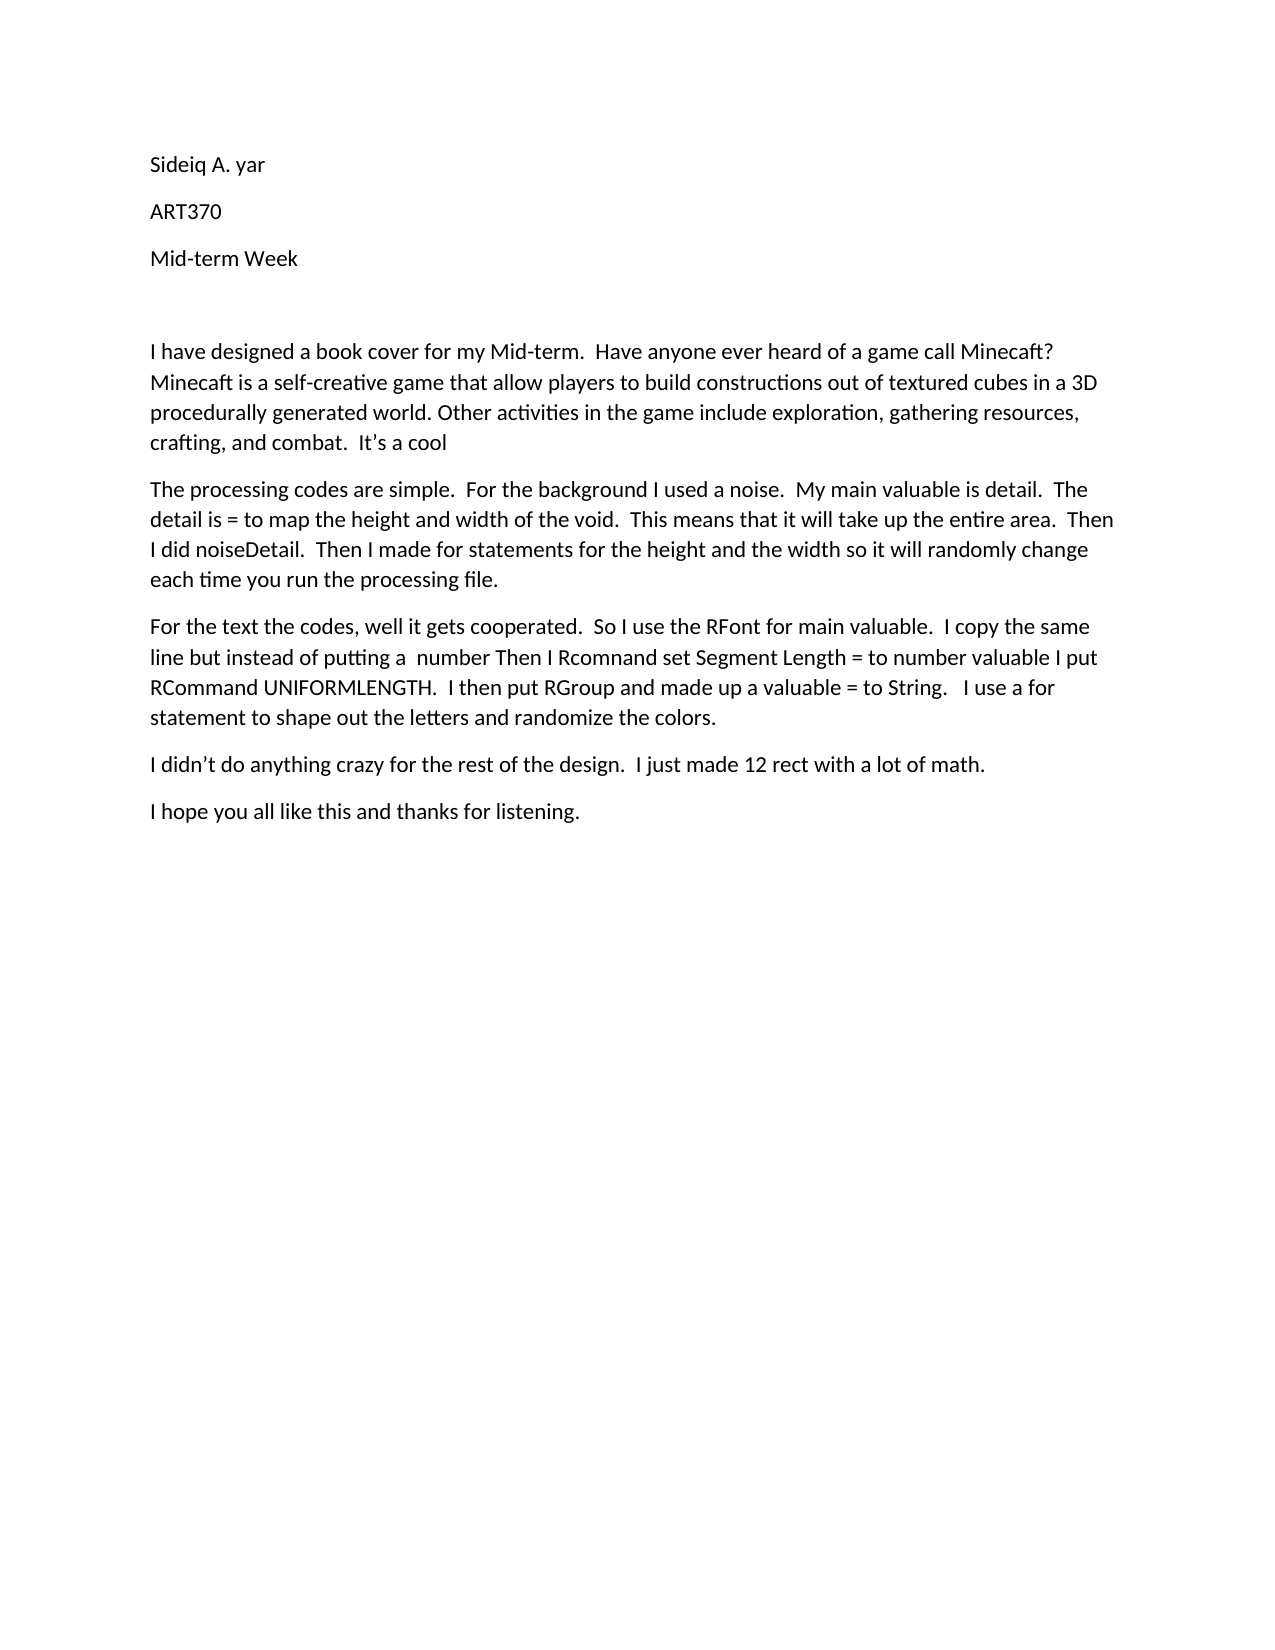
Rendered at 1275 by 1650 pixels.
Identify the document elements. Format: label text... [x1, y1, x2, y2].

text I hope you all like this and thanks for listening. [150, 797, 1125, 825]
text Mid-term Week [150, 244, 1125, 272]
text For the text the codes, well it gets cooperated. So I use the RFont for main valuable. I copy the same line but instead of putting a number Then I Rcomnand set Segment Length = to number valuable I put RCommand UNIFORMLENGTH. I then put RGroup and made up a valuable = to String. I use a for statement to shape out the letters and randomize the colors. [150, 612, 1125, 731]
text Sideiq A. yar [150, 150, 1125, 178]
text The processing codes are simple. For the background I used a noise. My main valuable is detail. The detail is = to map the height and width of the void. This means that it will take up the entire area. Then I did noiseDetail. Then I made for statements for the height and the width so it will randomly change each time you run the processing file. [150, 475, 1125, 594]
text ART370 [150, 197, 1125, 225]
text I didn’t do anything crazy for the rest of the design. I just made 12 rect with a lot of math. [150, 750, 1125, 778]
text I have designed a book cover for my Mid-term. Have anyone ever heard of a game call Minecaft? Minecaft is a self-creative game that allow players to build constructions out of textured cubes in a 3D procedurally generated world. Other activities in the game include exploration, gathering resources, crafting, and combat. It’s a cool [150, 337, 1125, 456]
